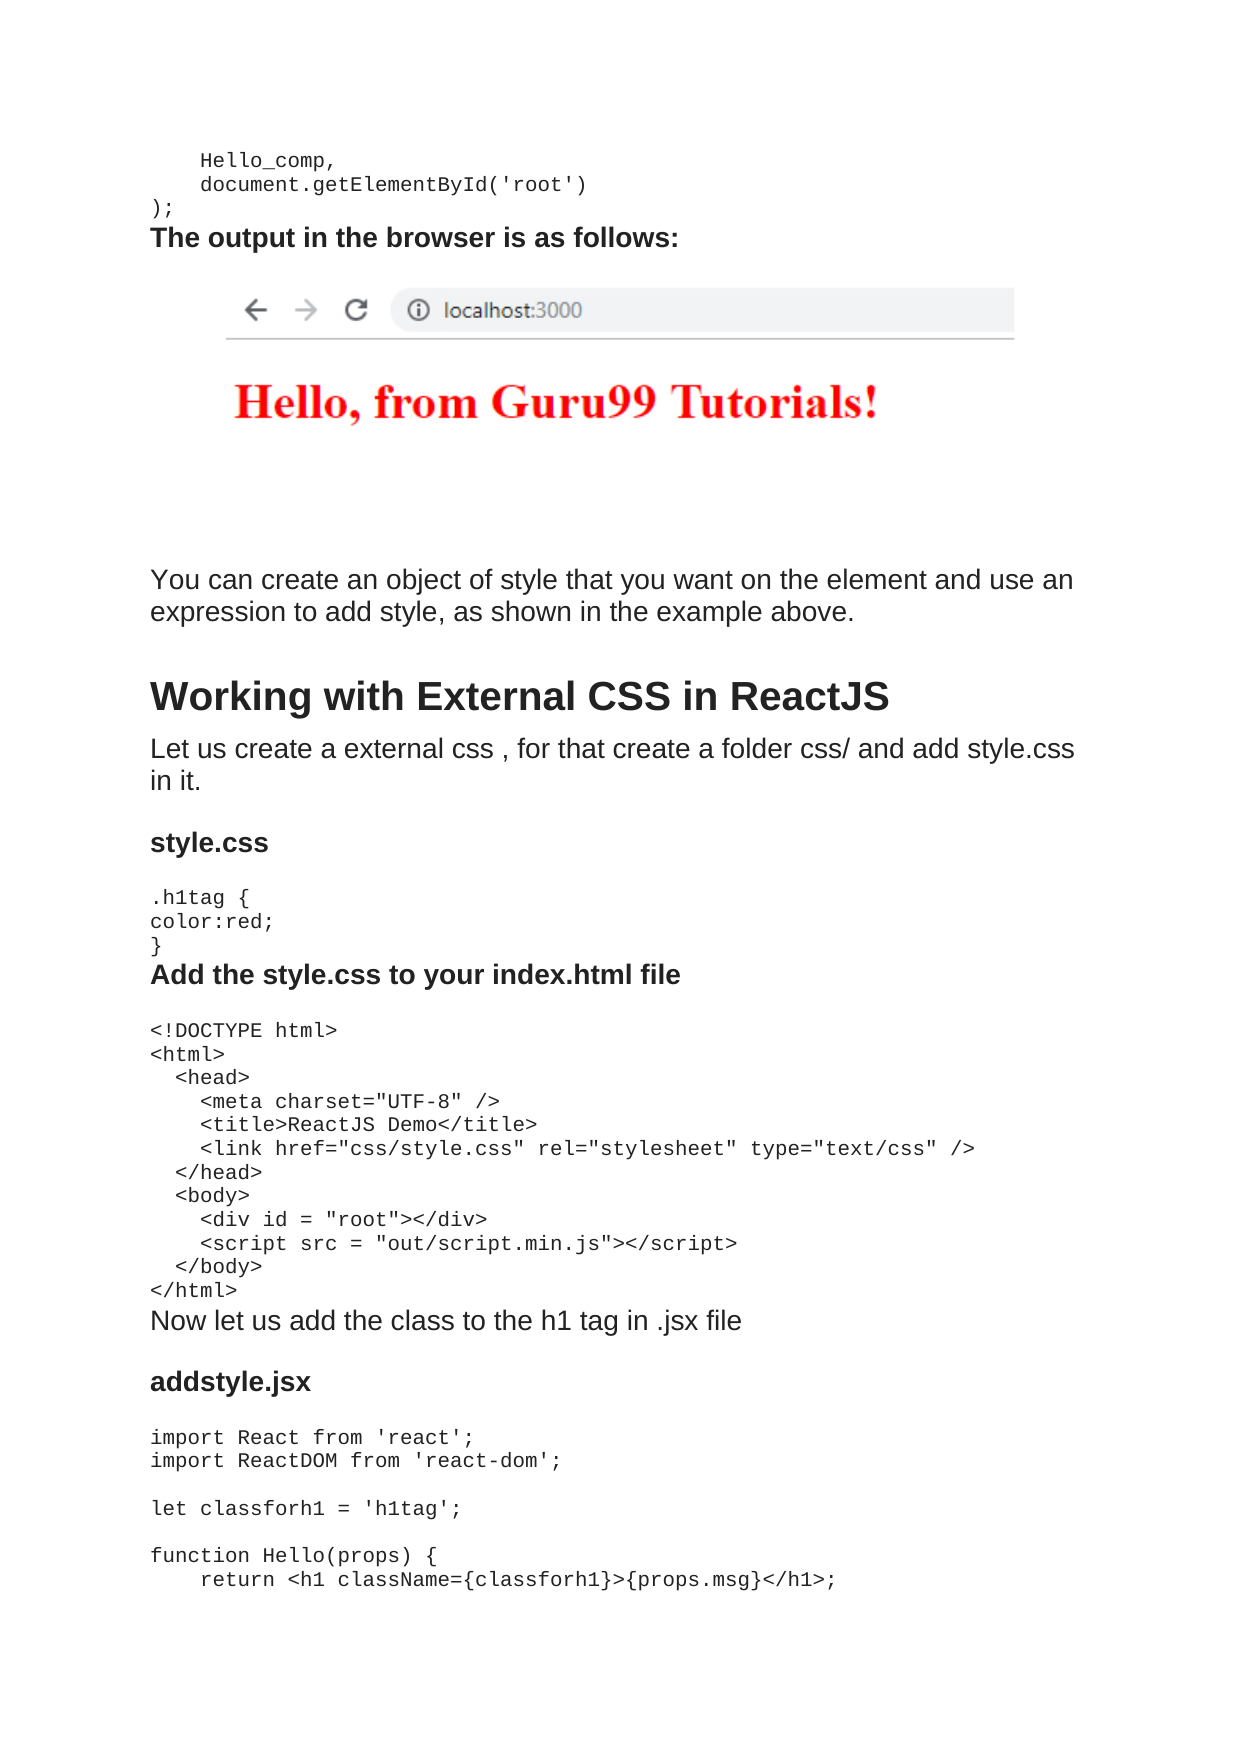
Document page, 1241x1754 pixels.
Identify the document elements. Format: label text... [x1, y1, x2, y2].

text Now let us add the class to the h1 tag in .jsx file [150, 1304, 1090, 1336]
text import ReactDOM from 'react-dom'; [150, 1450, 1090, 1474]
text style.css [150, 826, 1090, 858]
text return <h1 className={classforh1}>{props.msg}</h1>; [150, 1569, 1090, 1592]
text function Hello(props) { [150, 1545, 1090, 1569]
text <!DOCTYPE html> [150, 1020, 1090, 1043]
text </head> [150, 1162, 1090, 1185]
text <link href="css/style.css" rel="stylesheet" type="text/css" /> [150, 1138, 1090, 1162]
text <title>ReactJS Demo</title> [150, 1114, 1090, 1138]
text color:red; [150, 911, 1090, 935]
text let classforh1 = 'h1tag'; [150, 1498, 1090, 1521]
text </html> [150, 1280, 1090, 1304]
text Add the style.css to your index.html file [150, 958, 1090, 991]
text document.getElementById('root') [150, 174, 1090, 197]
picture [225, 282, 1015, 534]
text <html> [150, 1043, 1090, 1067]
text </body> [150, 1256, 1090, 1280]
text addstyle.jsx [150, 1365, 1090, 1398]
text } [150, 935, 1090, 958]
text The output in the browser is as follows: [150, 221, 1090, 253]
text .h1tag { [150, 887, 1090, 911]
text <div id = "root"></div> [150, 1209, 1090, 1233]
text <head> [150, 1067, 1090, 1091]
text Let us create a external css , for that create a folder css/ and add style.css in it. [150, 732, 1090, 797]
text <script src = "out/script.min.js"></script> [150, 1233, 1090, 1256]
text ); [150, 197, 1090, 221]
text import React from 'react'; [150, 1427, 1090, 1450]
text Hello_comp, [150, 150, 1090, 174]
text <meta charset="UTF-8" /> [150, 1091, 1090, 1114]
text <body> [150, 1185, 1090, 1209]
subtitle Working with External CSS in ReactJS [150, 657, 1090, 719]
text You can create an object of style that you want on the element and use an expression to add style, as shown in the example above. [150, 563, 1090, 628]
